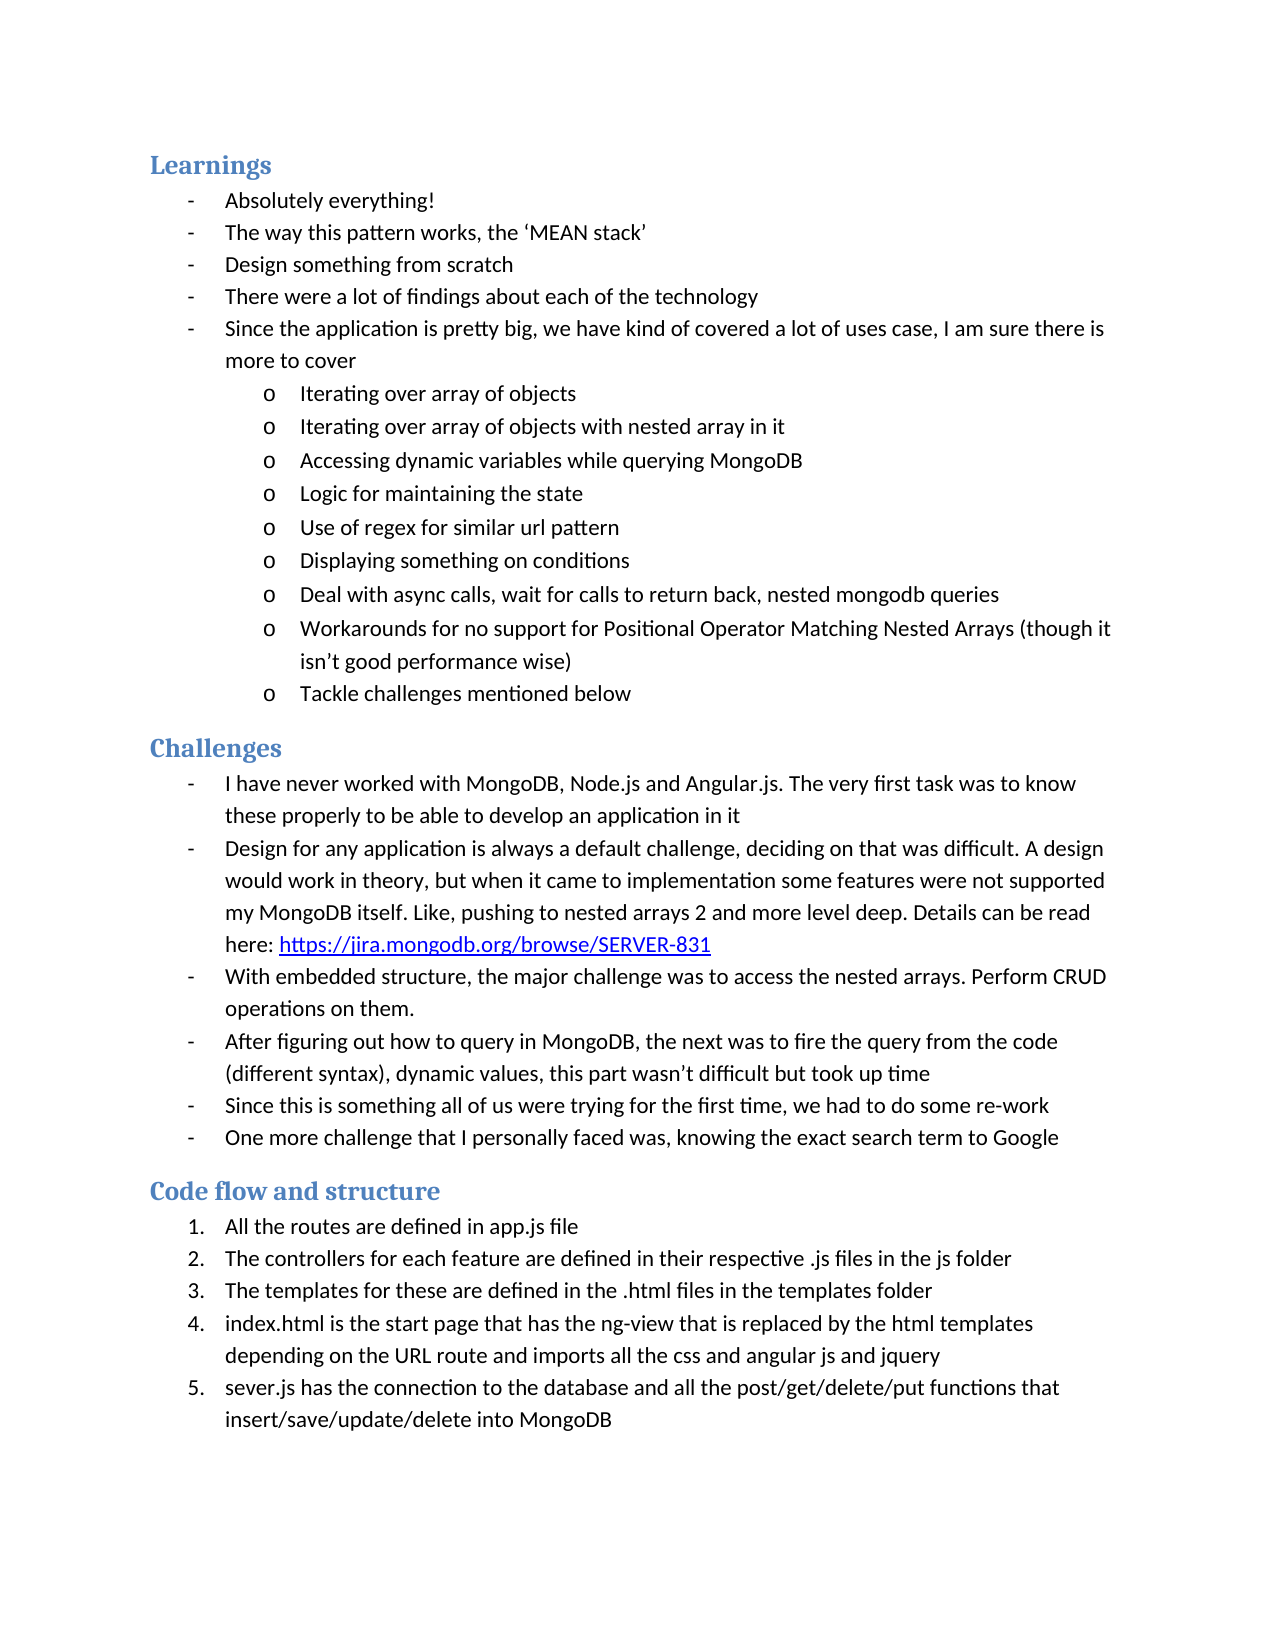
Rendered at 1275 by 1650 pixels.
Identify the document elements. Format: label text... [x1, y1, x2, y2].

list Accessing dynamic variables while querying MongoDB [262, 446, 1125, 475]
list Design for any application is always a default challenge, deciding on that was difficult. A design would work in theory, but when it came to implementation some features were not supported my MongoDB itself. Like, pushing to nested arrays 2 and more level deep. Details can be read here: https://jira.mongodb.org/browse/SERVER-831 [187, 834, 1125, 958]
list Use of regex for similar url pattern [262, 513, 1125, 542]
list All the routes are defined in app.js file [187, 1212, 1125, 1240]
list Tackle challenges mentioned below [262, 679, 1125, 708]
list index.html is the start page that has the ng-view that is replaced by the html templates depending on the URL route and imports all the css and angular js and jquery [187, 1309, 1125, 1369]
list The templates for these are defined in the .html files in the templates folder [187, 1276, 1125, 1304]
subtitle Code flow and structure [150, 1176, 1125, 1207]
list Displaying something on conditions [262, 547, 1125, 576]
list Since this is something all of us were trying for the first time, we had to do some re-work [187, 1091, 1125, 1119]
list Iterating over array of objects [262, 379, 1125, 408]
list After figuring out how to query in MongoDB, the next was to fire the query from the code (different syntax), dynamic values, this part wasn’t difficult but took up time [187, 1027, 1125, 1087]
list Since the application is pretty big, we have kind of covered a lot of uses case, I am sure there is more to cover [187, 314, 1125, 375]
list Logic for maintaining the state [262, 479, 1125, 509]
list I have never worked with MongoDB, Node.js and Angular.js. The very first task was to know these properly to be able to develop an application in it [187, 769, 1125, 829]
list Deal with async calls, wait for calls to return back, nested mongodb queries [262, 580, 1125, 609]
list Iterating over array of objects with nested array in it [262, 412, 1125, 442]
list Design something from scratch [187, 250, 1125, 278]
list With embedded structure, the major challenge was to access the nested arrays. Perform CRUD operations on them. [187, 962, 1125, 1023]
list Absolutely everything! [187, 186, 1125, 214]
subtitle Challenges [150, 733, 1125, 765]
list sever.js has the connection to the database and all the post/get/delete/put functions that insert/save/update/delete into MongoDB [187, 1373, 1125, 1433]
subtitle Learnings [150, 150, 1125, 181]
list One more challenge that I personally faced was, knowing the exact search term to Google [187, 1123, 1125, 1151]
list The way this pattern works, the ‘MEAN stack’ [187, 218, 1125, 246]
list Workarounds for no support for Positional Operator Matching Nested Arrays (though it isn’t good performance wise) [262, 614, 1125, 675]
list There were a lot of findings about each of the technology [187, 282, 1125, 310]
list The controllers for each feature are defined in their respective .js files in the js folder [187, 1244, 1125, 1272]
